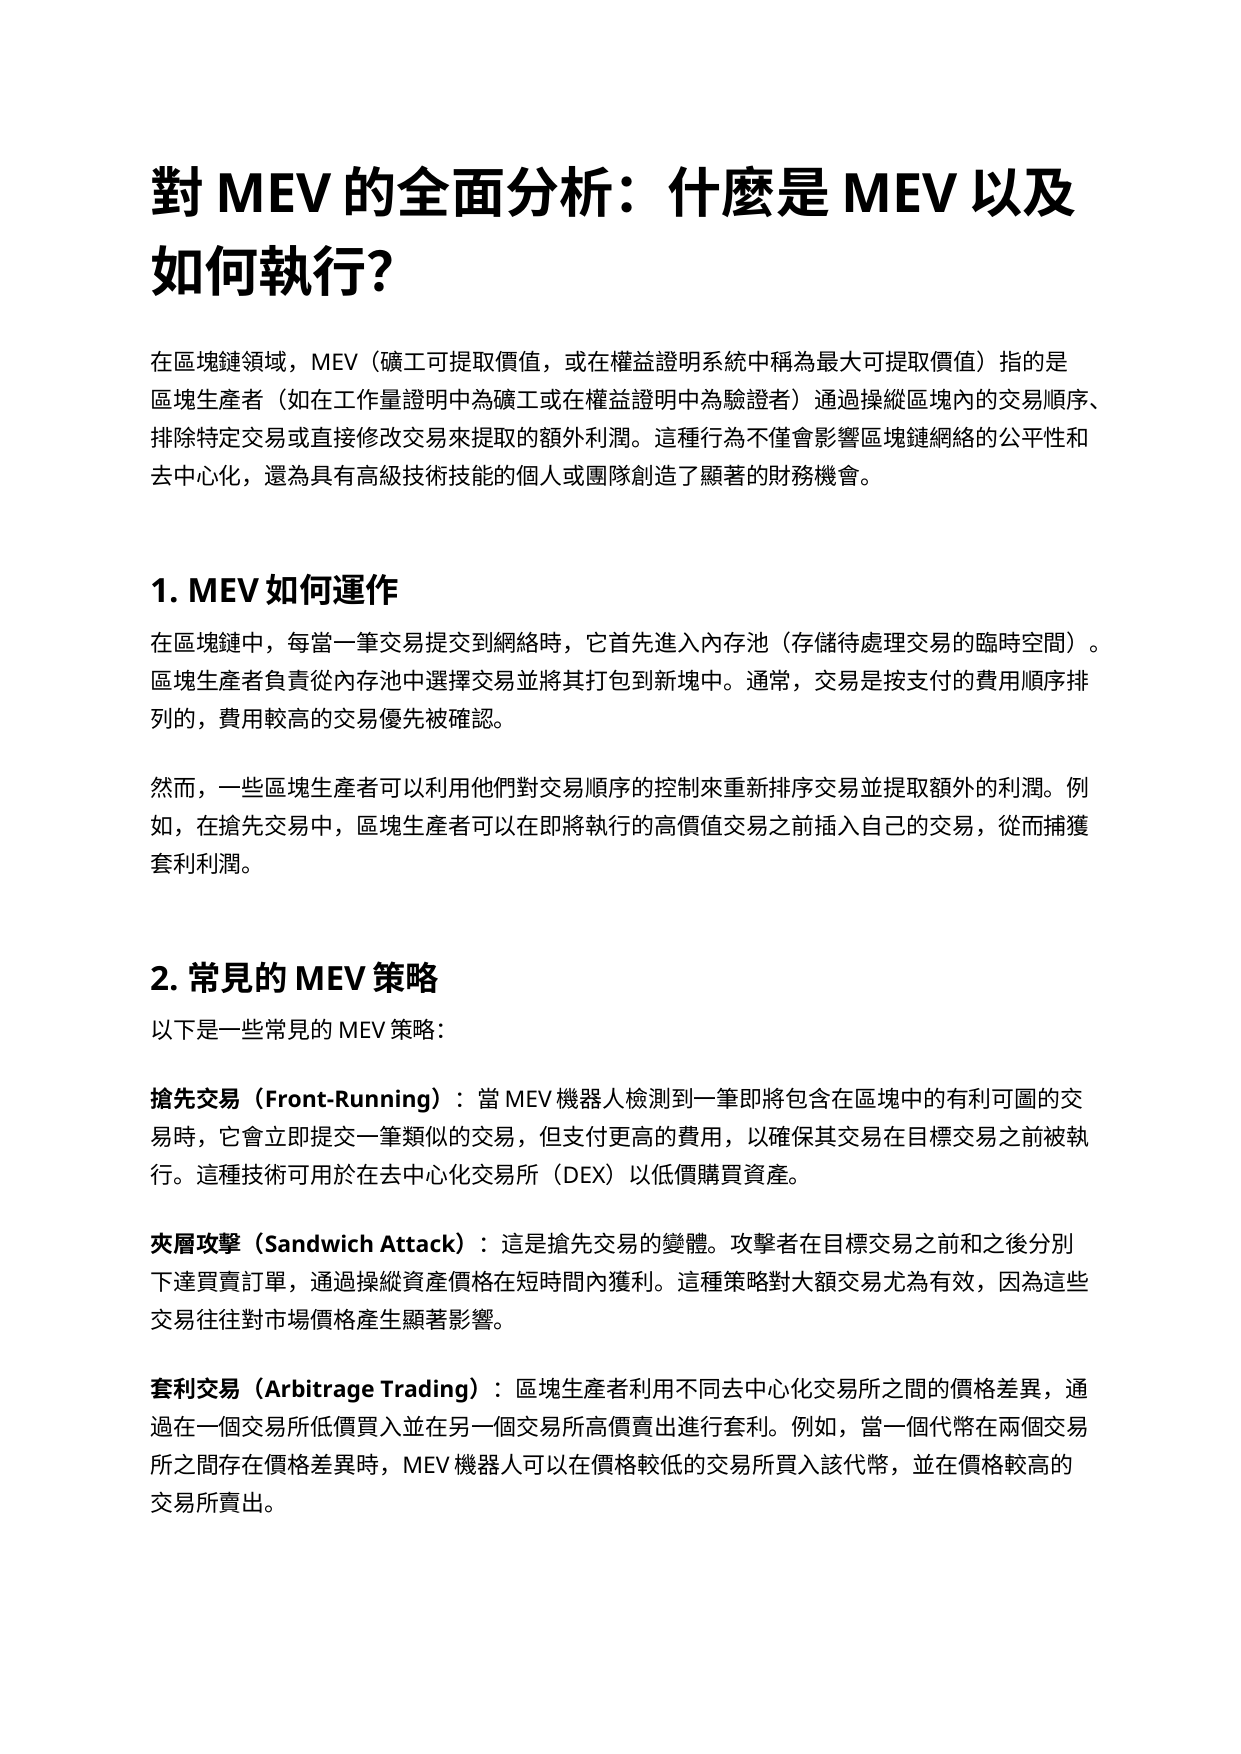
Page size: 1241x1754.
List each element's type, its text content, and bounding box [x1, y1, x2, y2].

text 搶先交易（Front-Running）：當MEV機器人檢測到一筆即將包含在區塊中的有利可圖的交易時，它會立即提交一筆類似的交易，但支付更高的費用，以確保其交易在目標交易之前被執行。這種技術可用於在去中心化交易所（DEX）以低價購買資產。 [150, 1081, 1090, 1191]
subtitle 2. 常見的MEV策略 [150, 951, 1090, 1000]
text 在區塊鏈領域，MEV（礦工可提取價值，或在權益證明系統中稱為最大可提取價值）指的是區塊生產者（如在工作量證明中為礦工或在權益證明中為驗證者）通過操縱區塊內的交易順序、排除特定交易或直接修改交易來提取的額外利潤。這種行為不僅會影響區塊鏈網絡的公平性和去中心化，還為具有高級技術技能的個人或團隊創造了顯著的財務機會。 [150, 343, 1090, 491]
text 然而，一些區塊生產者可以利用他們對交易順序的控制來重新排序交易並提取額外的利潤。例如，在搶先交易中，區塊生產者可以在即將執行的高價值交易之前插入自己的交易，從而捕獲套利利潤。 [150, 769, 1090, 879]
text 套利交易（Arbitrage Trading）：區塊生產者利用不同去中心化交易所之間的價格差異，通過在一個交易所低價買入並在另一個交易所高價賣出進行套利。例如，當一個代幣在兩個交易所之間存在價格差異時，MEV機器人可以在價格較低的交易所買入該代幣，並在價格較高的交易所賣出。 [150, 1371, 1090, 1518]
subtitle 1. MEV如何運作 [150, 564, 1090, 612]
text 夾層攻擊（Sandwich Attack）：這是搶先交易的變體。攻擊者在目標交易之前和之後分別下達買賣訂單，通過操縱資產價格在短時間內獲利。這種策略對大額交易尤為有效，因為這些交易往往對市場價格產生顯著影響。 [150, 1226, 1090, 1335]
text 在區塊鏈中，每當一筆交易提交到網絡時，它首先進入內存池（存儲待處理交易的臨時空間）。區塊生產者負責從內存池中選擇交易並將其打包到新塊中。通常，交易是按支付的費用順序排列的，費用較高的交易優先被確認。 [150, 625, 1090, 734]
title 對MEV的全面分析：什麼是MEV以及如何執行？ [150, 150, 1090, 307]
text 以下是一些常見的MEV策略： [150, 1012, 1090, 1046]
